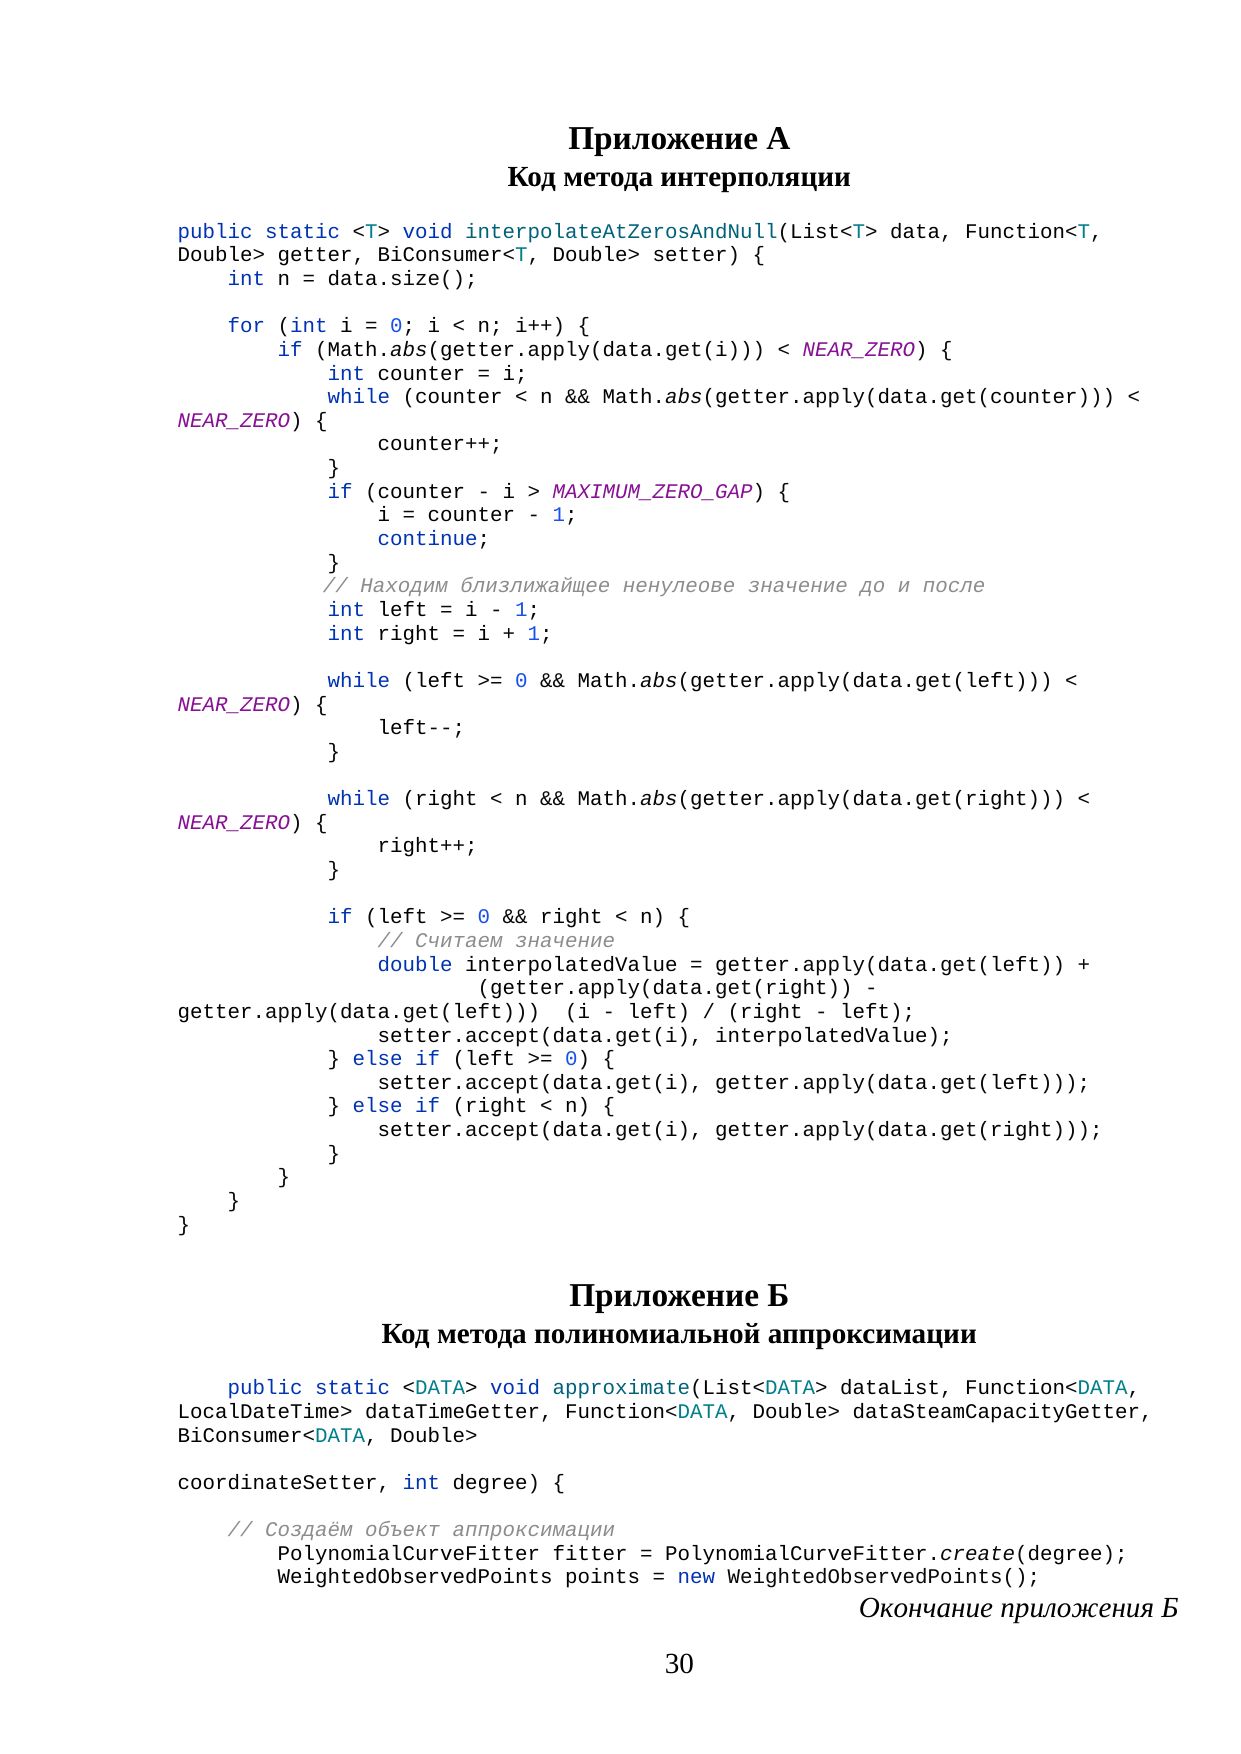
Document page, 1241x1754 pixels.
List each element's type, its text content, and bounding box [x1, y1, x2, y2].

text // Находим близлижайщее ненулеове значение до и после int left = i - 1; int right = i + 1; while (left >= 0 && Math.abs(getter.apply(data.get(left))) < NEAR_ZERO) { left--; } while (right < n && Math.abs(getter.apply(data.get(right))) < NEAR_ZERO) { right++; } if (left >= 0 && right < n) { // Считаем значение double interpolatedValue = getter.apply(data.get(left)) + (getter.apply(data.get(right)) - getter.apply(data.get(left))) (i - left) / (right - left); setter.accept(data.get(i), interpolatedValue); } else if (left >= 0) { setter.accept(data.get(i), getter.apply(data.get(left))); } else if (right < n) { setter.accept(data.get(i), getter.apply(data.get(right))); } } } } [177, 575, 1181, 1237]
text public static <T> void interpolateAtZerosAndNull(List<T> data, Function<T, Double> getter, BiConsumer<T, Double> setter) { int n = data.size(); for (int i = 0; i < n; i++) { if (Math.abs(getter.apply(data.get(i))) < NEAR_ZERO) { int counter = i; while (counter < n && Math.abs(getter.apply(data.get(counter))) < NEAR_ZERO) { counter++; } if (counter - i > MAXIMUM_ZERO_GAP) { i = counter - 1; continue; } [177, 221, 1181, 575]
text coordinateSetter, int degree) { [177, 1472, 1181, 1519]
text Окончание приложения Б [177, 1590, 1181, 1624]
text public static <DATA> void approximate(List<DATA> dataList, Function<DATA, LocalDateTime> dataTimeGetter, Function<DATA, Double> dataSteamCapacityGetter, BiConsumer<DATA, Double> [177, 1377, 1181, 1448]
subtitle Приложение А [177, 118, 1181, 156]
subtitle Код метода полиномиальной аппроксимации [177, 1316, 1181, 1350]
subtitle Приложение Б [177, 1275, 1181, 1313]
text // Создаём объект аппроксимации PolynomialCurveFitter fitter = PolynomialCurveFitter.create(degree); WeightedObservedPoints points = new WeightedObservedPoints(); [177, 1519, 1181, 1590]
subtitle Код метода интерполяции [177, 159, 1181, 193]
